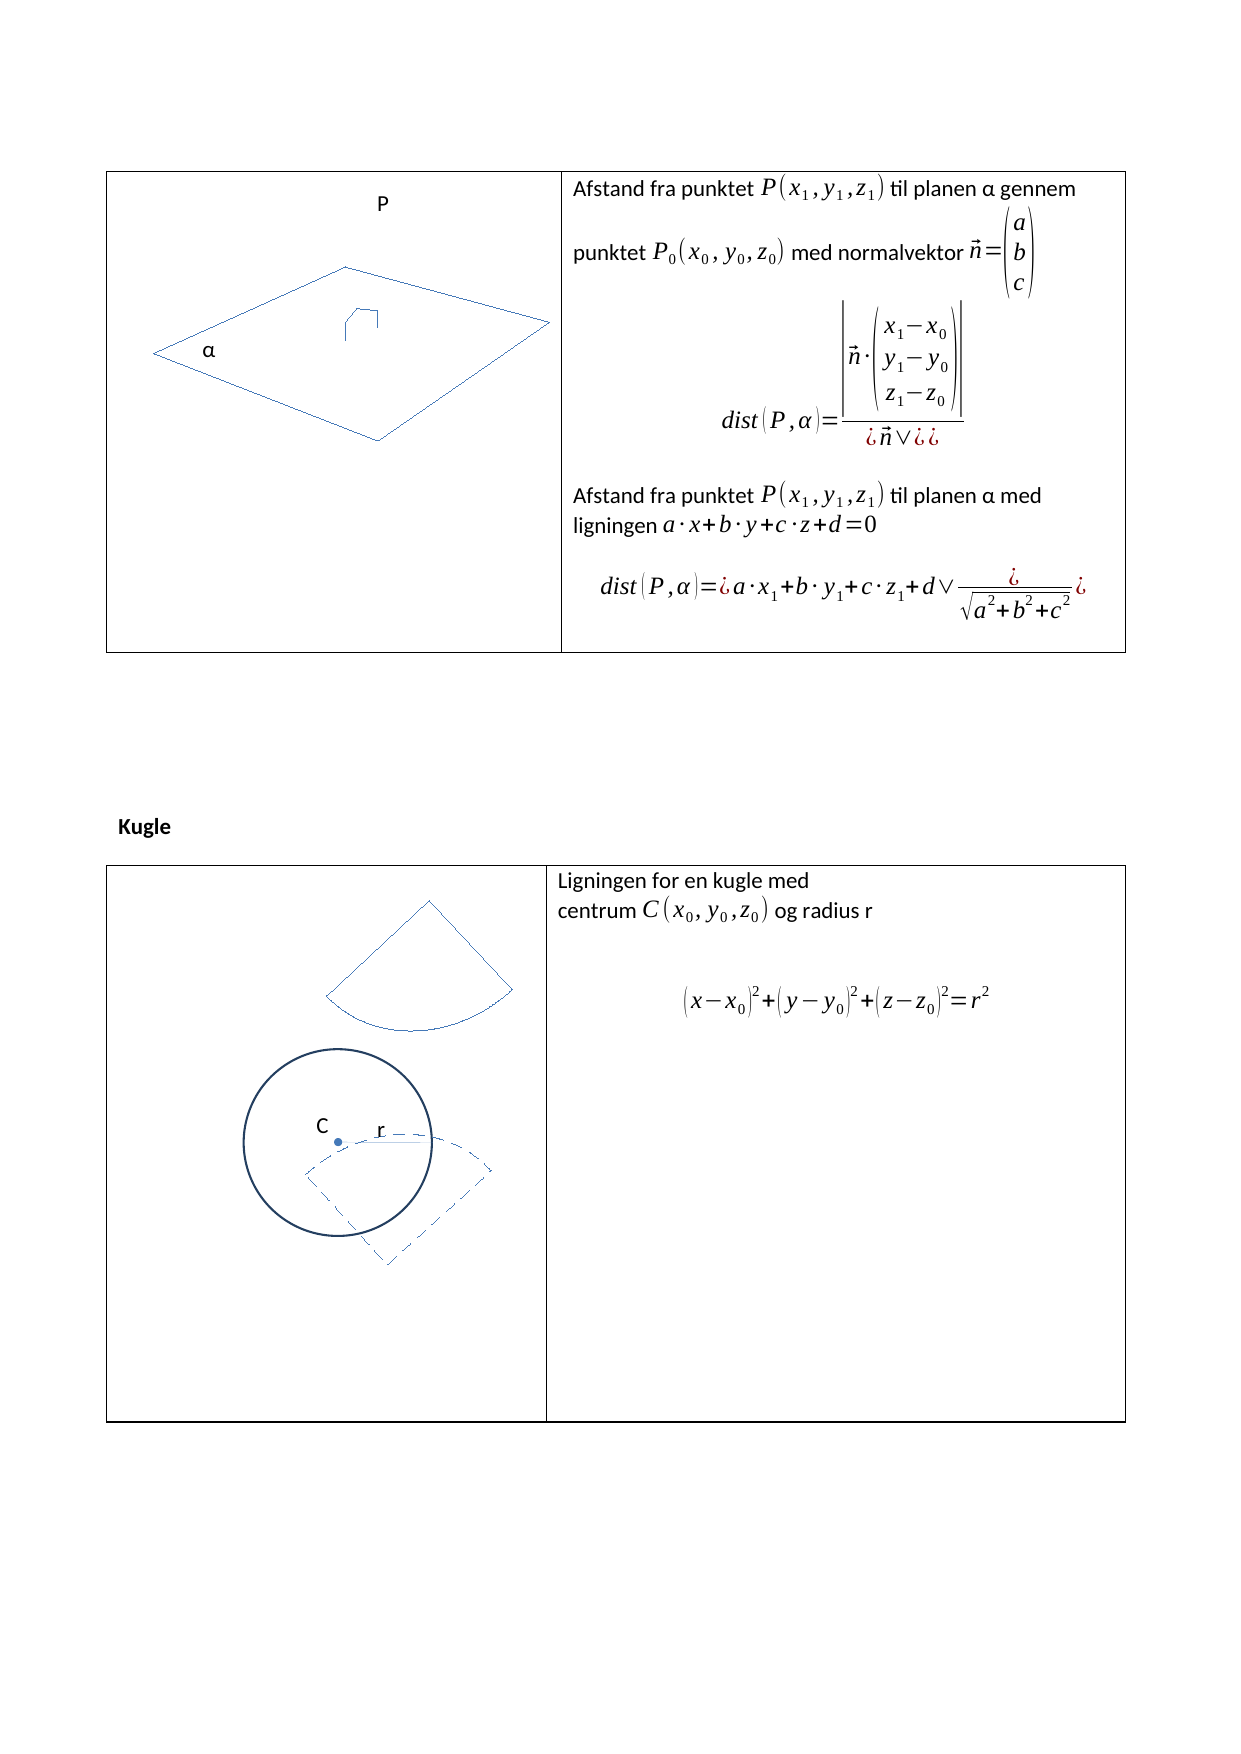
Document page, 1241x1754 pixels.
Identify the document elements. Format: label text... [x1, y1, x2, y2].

table_header Ligningen for en kugle med centrum og radius r [547, 866, 1125, 1421]
table_header [107, 866, 546, 1421]
text Kugle [118, 812, 1122, 840]
table_header [107, 172, 561, 652]
table_header Afstand fra punktet til planen α gennem punktet med normalvektor Afstand fra punktet til planen α med ligningen [562, 172, 1125, 652]
